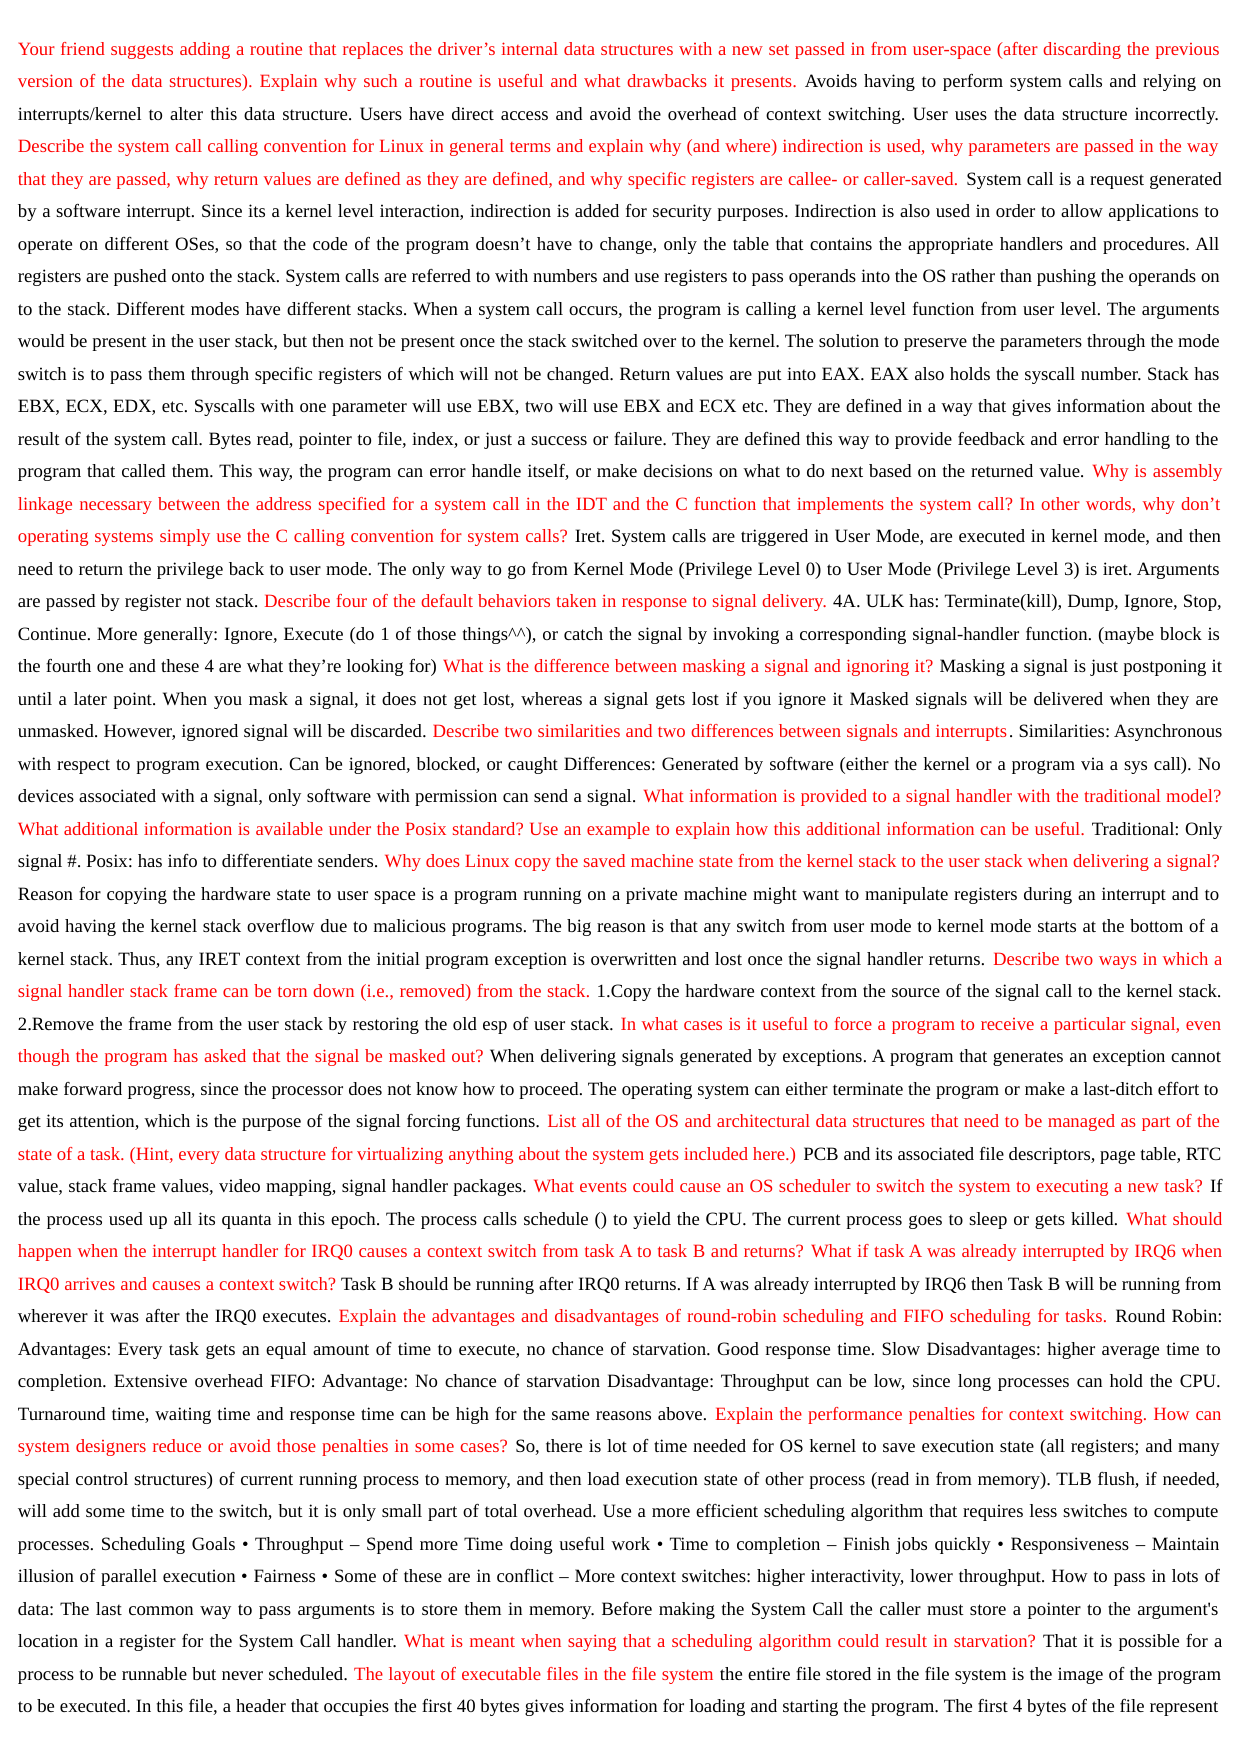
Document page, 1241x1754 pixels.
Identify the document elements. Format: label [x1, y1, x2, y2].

text [18, 32, 1222, 1722]
